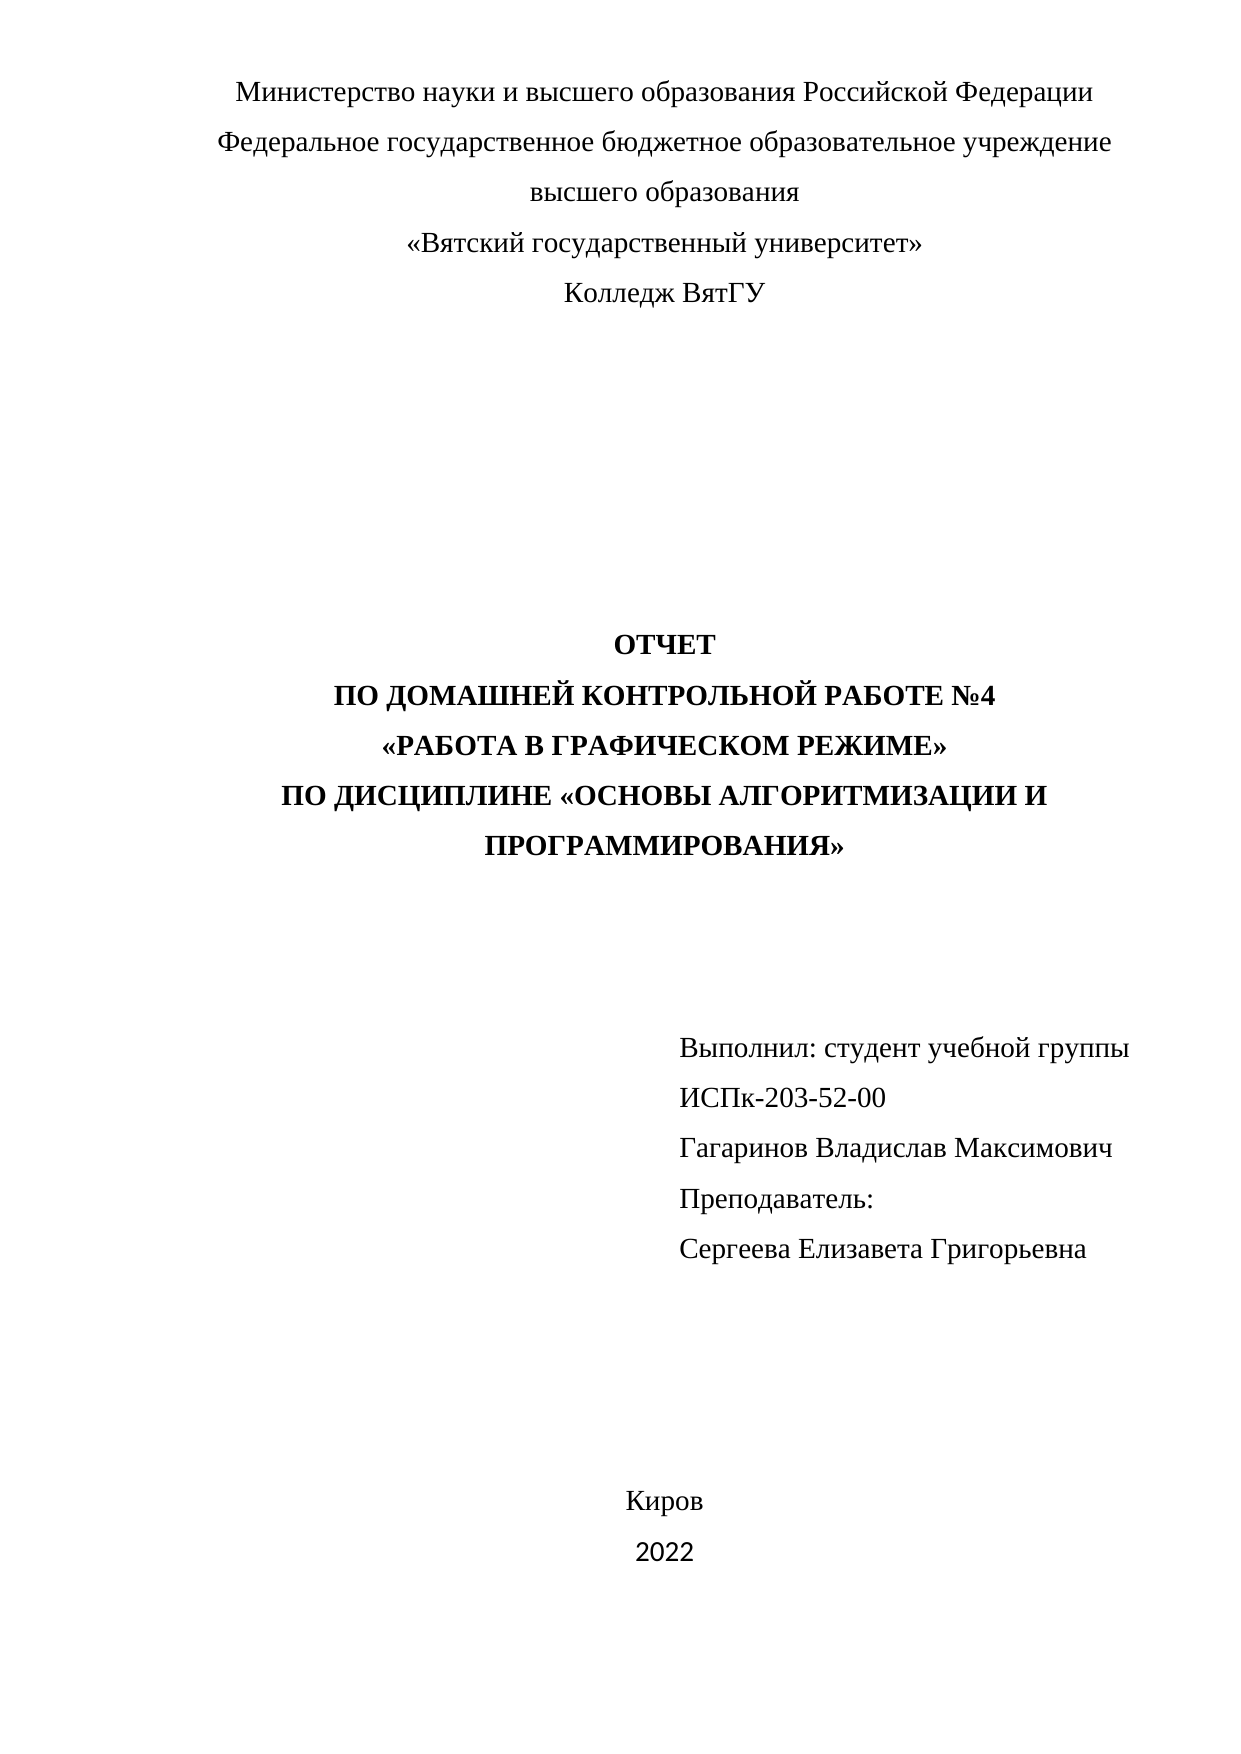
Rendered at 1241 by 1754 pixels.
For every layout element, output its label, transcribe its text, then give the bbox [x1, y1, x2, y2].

text Сергеева Елизавета Григорьевна [679, 1231, 1152, 1264]
text Выполнил: студент учебной группы [679, 1030, 1152, 1063]
text ОТЧЕТ [177, 627, 1152, 661]
text 2022 [177, 1533, 1152, 1568]
text Преподаватель: [679, 1181, 1152, 1214]
text «РАБОТА В ГРАФИЧЕСКОМ РЕЖИМЕ» [177, 728, 1152, 761]
text ИСПк-203-52-00 [679, 1080, 1152, 1114]
text Киров [177, 1483, 1152, 1516]
text ПО ДОМАШНЕЙ КОНТРОЛЬНОЙ РАБОТЕ №4 [177, 678, 1152, 711]
text Федеральное государственное бюджетное образовательное учреждение [177, 124, 1152, 158]
text Министерство науки и высшего образования Российской Федерации [177, 74, 1152, 107]
text «Вятский государственный университет» [177, 225, 1152, 258]
text ПО ДИСЦИПЛИНЕ «ОСНОВЫ АЛГОРИТМИЗАЦИИ И ПРОГРАММИРОВАНИЯ» [177, 778, 1152, 862]
text Гагаринов Владислав Максимович [679, 1130, 1152, 1164]
text Колледж ВятГУ [177, 275, 1152, 309]
text высшего образования [177, 174, 1152, 208]
